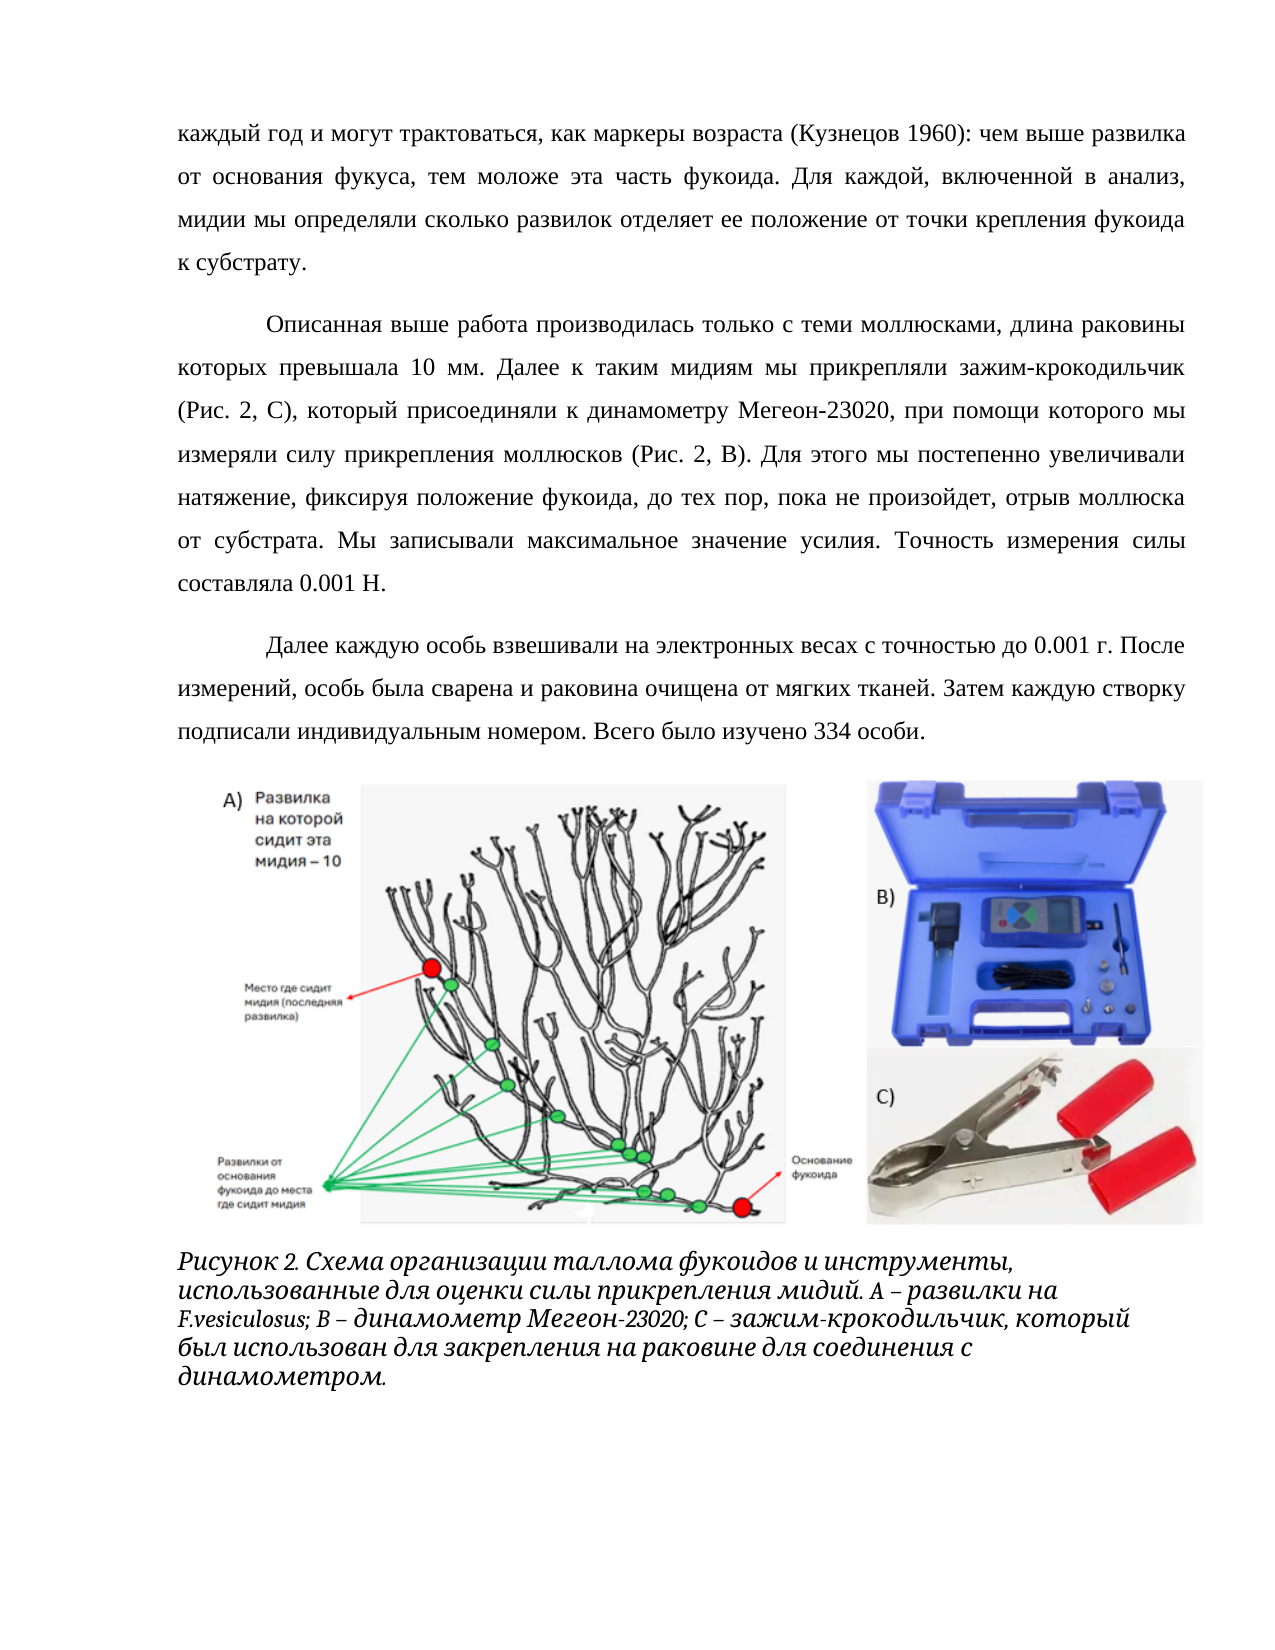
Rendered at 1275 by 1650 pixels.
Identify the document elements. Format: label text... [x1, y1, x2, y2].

text Далее каждую особь взвешивали на электронных весах с точностью до 0.001 г. После измерений, особь была сварена и раковина очищена от мягких тканей. Затем каждую створку подписали индивидуальным номером. Всего было изучено 334 особи. [177, 630, 1186, 745]
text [177, 118, 1186, 276]
text Рисунок 2. Схема организации таллома фукоидов и инструменты, использованные для оценки силы прикрепления мидий. A – развилки на F.vesiculosus; B – динамометр Мегеон-23020; C – зажим-крокодильчик, который был использован для закрепления на раковине для соединения с динамометром. [177, 1248, 1186, 1392]
picture [196, 778, 1205, 1227]
text Описанная выше работа производилась только с теми моллюсками, длина раковины которых превышала 10 мм. Далее к таким мидиям мы прикрепляли зажим-крокодильчик (Рис. 2, C), который присоединяли к динамометру Мегеон-23020, при помощи которого мы измеряли силу прикрепления моллюсков (Рис. 2, B). Для этого мы постепенно увеличивали натяжение, фиксируя положение фукоида, до тех пор, пока не произойдет, отрыв моллюска от субстрата. Мы записывали максимальное значение усилия. Точность измерения силы составляла 0.001 Н. [177, 309, 1186, 597]
